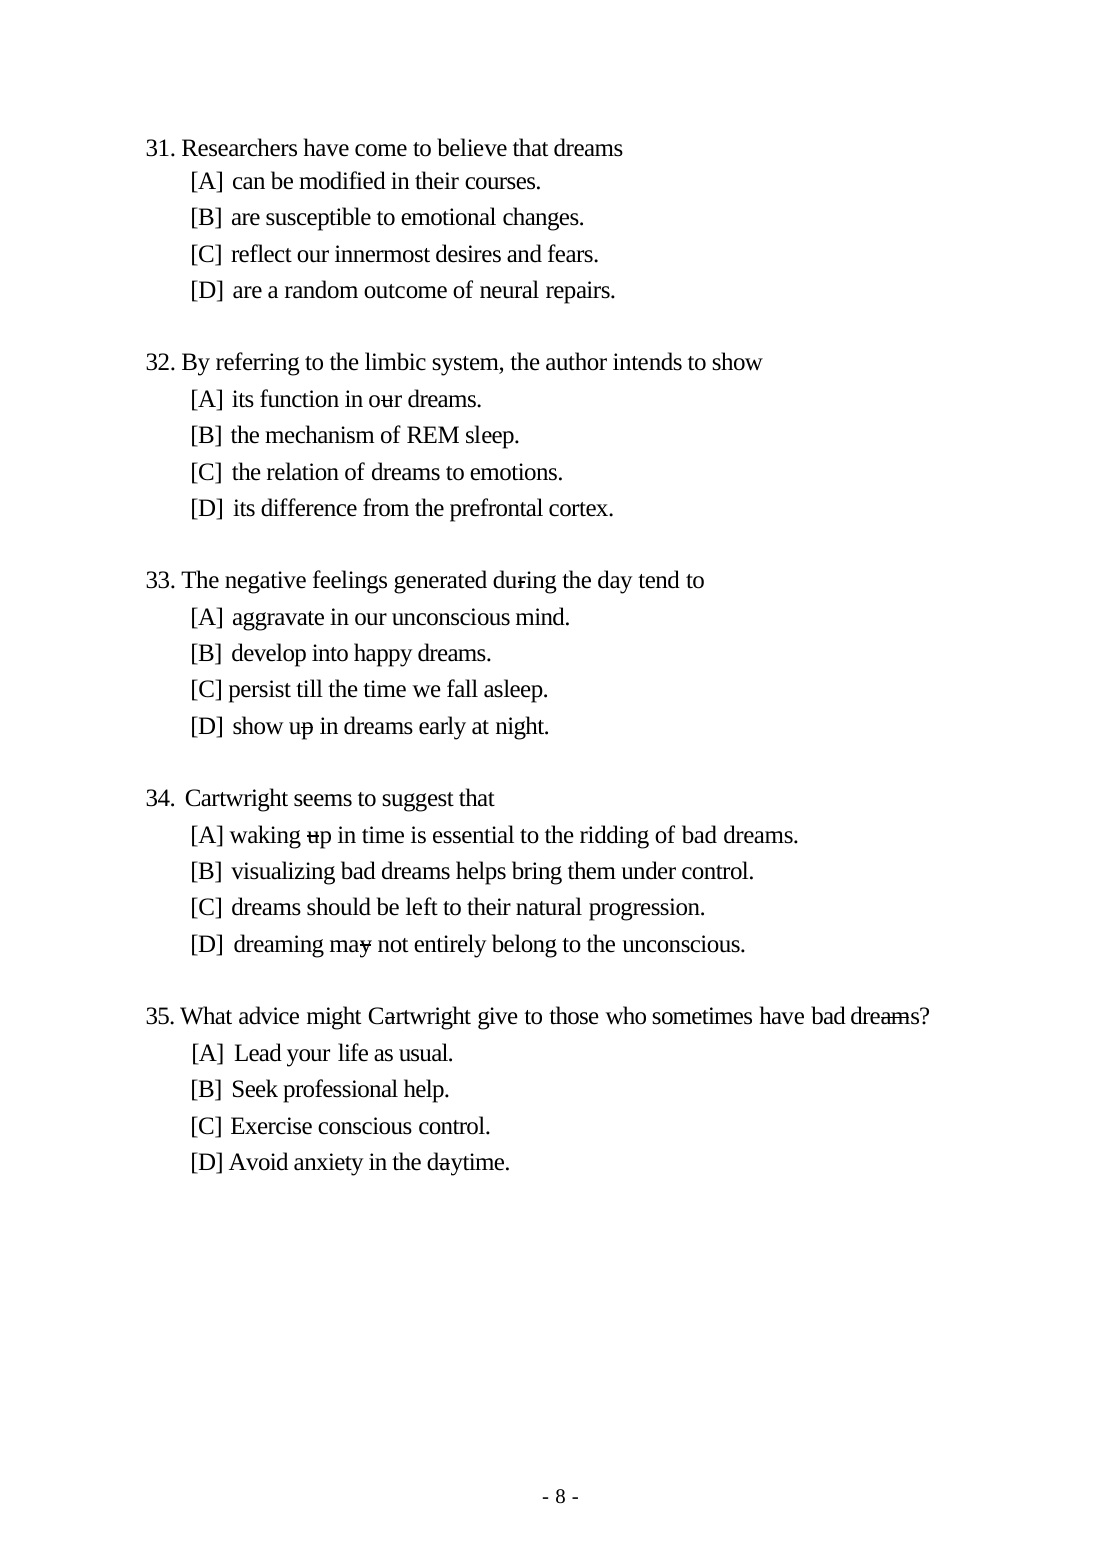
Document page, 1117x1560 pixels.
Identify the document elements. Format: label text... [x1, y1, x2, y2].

text [D] its difference from the prefrontal cortex. [190, 495, 949, 521]
text [C] the relation of dreams to emotions. [190, 459, 949, 486]
text [D] Avoid anxiety in the daytime. [190, 1149, 949, 1176]
text [C] dreams should be left to their natural progression. [190, 895, 949, 921]
text [B] visualizing bad dreams helps bring them under control. [190, 858, 949, 885]
text 31. Researchers have come to believe that dreams [145, 132, 949, 163]
text 32. By referring to the limbic system, the author intends to show [145, 350, 949, 376]
text [B] the mechanism of REM sleep. [190, 422, 949, 449]
text [A] can be modified in their courses. [190, 168, 949, 195]
text [B] are susceptible to emotional changes. [190, 204, 949, 231]
text [D] dreaming may not entirely belong to the unconscious. [190, 931, 949, 958]
text [C] reflect our innermost desires and fears. [190, 241, 949, 267]
text [C] persist till the time we fall asleep. [190, 677, 949, 703]
text [C] Exercise conscious control. [190, 1113, 949, 1140]
text [A] aggravate in our unconscious mind. [190, 604, 949, 631]
text 35. What advice might Cartwright give to those who sometimes have bad dreams? [145, 1003, 949, 1030]
text [B] develop into happy dreams. [190, 641, 949, 667]
text [B] Seek professional help. [190, 1076, 949, 1103]
text 33. The negative feelings generated during the day tend to [145, 568, 949, 594]
text [A] waking up in time is essential to the ridding of bad dreams. [190, 822, 949, 848]
text [A] its function in our dreams. [190, 386, 949, 413]
text [A] Lead your life as usual. [191, 1040, 949, 1066]
text [D] are a random outcome of neural repairs. [190, 277, 949, 303]
text [D] show up in dreams early at night. [190, 713, 949, 740]
text 34. Cartwright seems to suggest that [145, 785, 949, 811]
